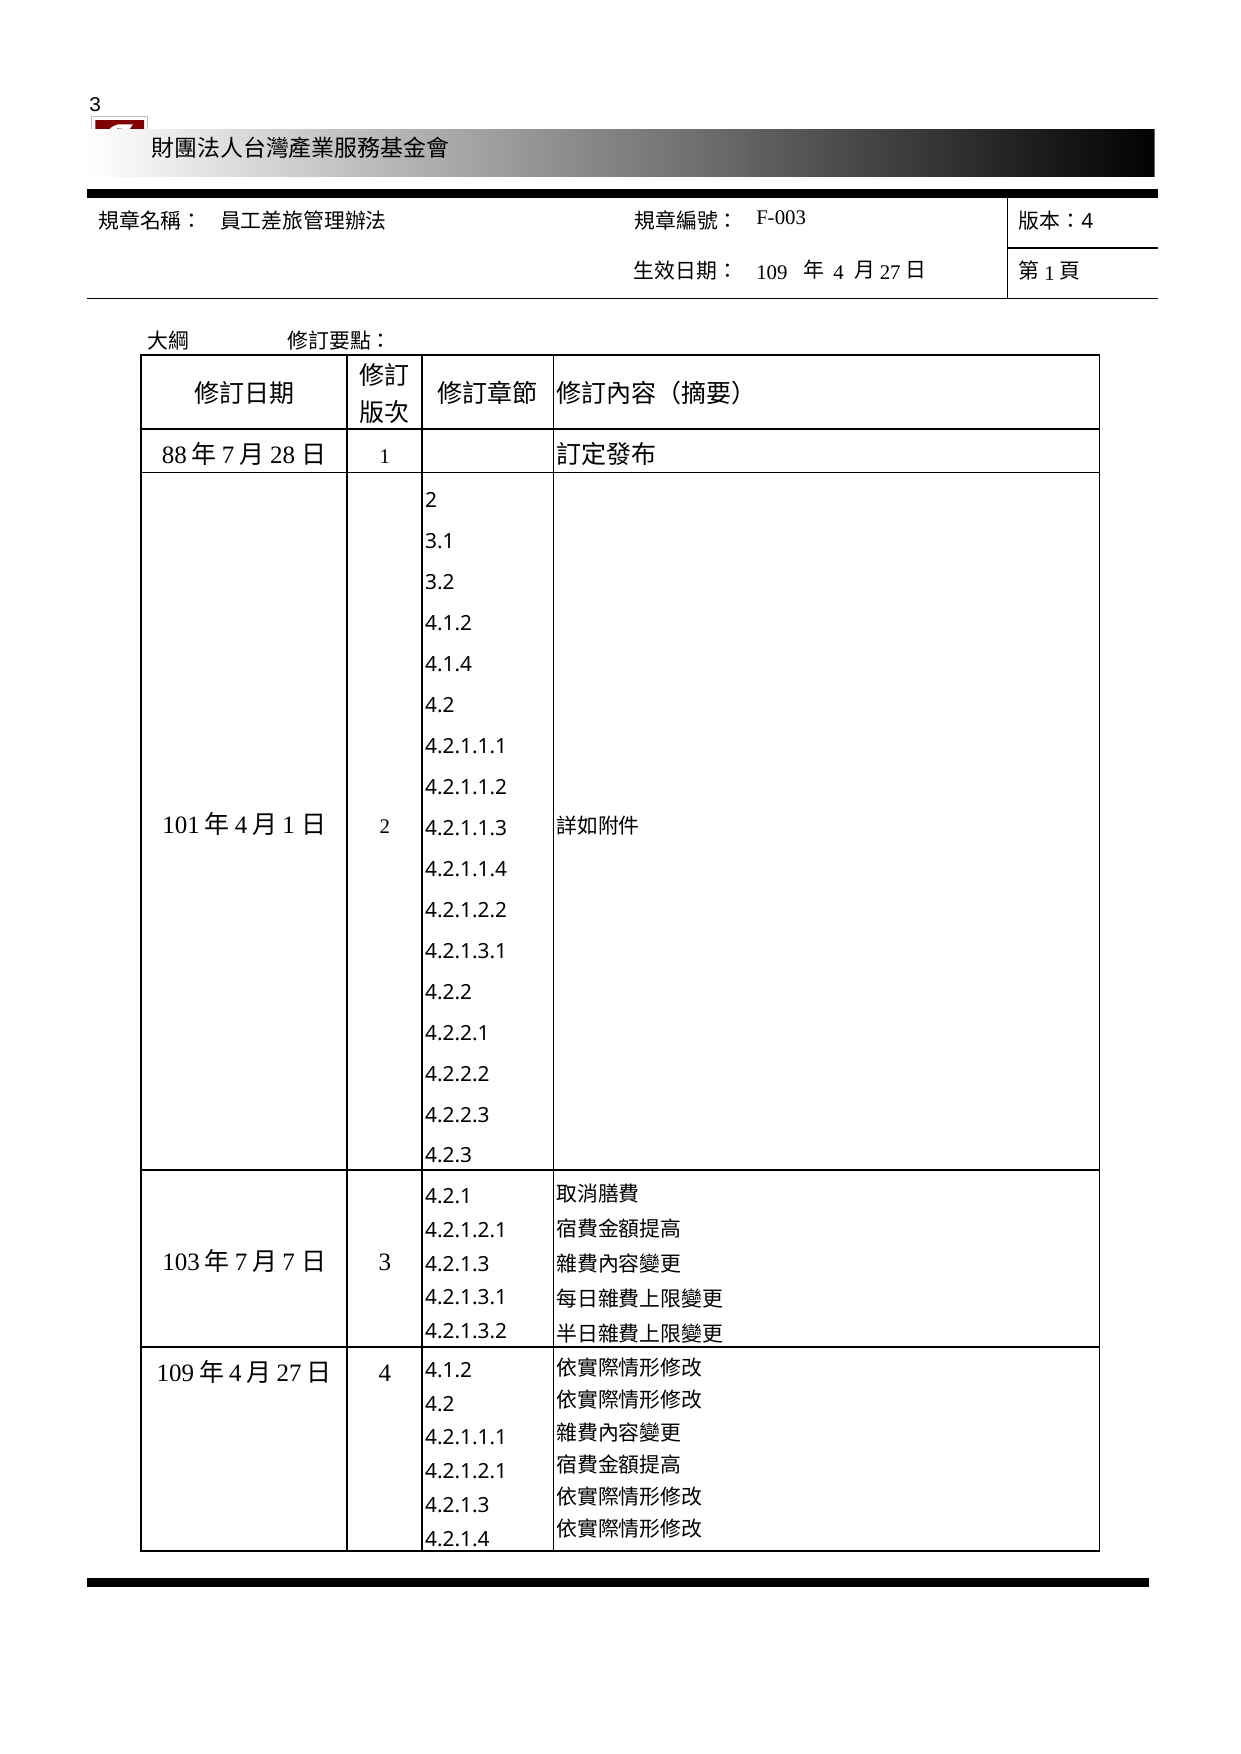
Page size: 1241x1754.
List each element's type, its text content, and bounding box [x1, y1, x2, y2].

text 大綱 修訂要點： [148, 324, 1152, 354]
table_header 修訂章節 [423, 356, 553, 428]
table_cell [554, 1348, 1099, 1550]
table_cell 1 [348, 430, 421, 472]
table_header 修訂內容（摘要） [554, 356, 1099, 428]
table_cell 詳如附件 [554, 473, 1099, 1169]
table_cell 取消膳費 宿費金額提高 雜費內容變更 每日雜費上限變更 半日雜費上限變更 [554, 1171, 1099, 1346]
table_cell 4 [348, 1348, 421, 1550]
table_cell 2 [348, 473, 421, 1169]
table_cell 103年7月7 日 [142, 1171, 346, 1346]
table_cell 2 3.1 3.2 4.1.2 4.1.4 4.2 4.2.1.1.1 4.2.1.1.2 4.2.1.1.3 4.2.1.1.4 4.2.1.2.2 4.2.1.3.1 4.2.2 4.2.2.1 4.2.2.2 4.2.2.3 4.2.3 [423, 473, 553, 1169]
table_header 修訂日期 [142, 356, 346, 428]
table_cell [423, 1348, 553, 1550]
table_cell 訂定發布 [554, 430, 1099, 472]
table_cell 109年4月27日 [142, 1348, 346, 1550]
table_cell [423, 430, 553, 472]
table_cell 88年7月 28 日 [142, 430, 346, 472]
table_cell 3 [348, 1171, 421, 1346]
table_header 修訂版次 [348, 356, 421, 428]
table_cell 4.2.1 4.2.1.2.1 4.2.1.3 4.2.1.3.1 4.2.1.3.2 [423, 1171, 553, 1346]
table_cell 101年4月1 日 [142, 473, 346, 1169]
